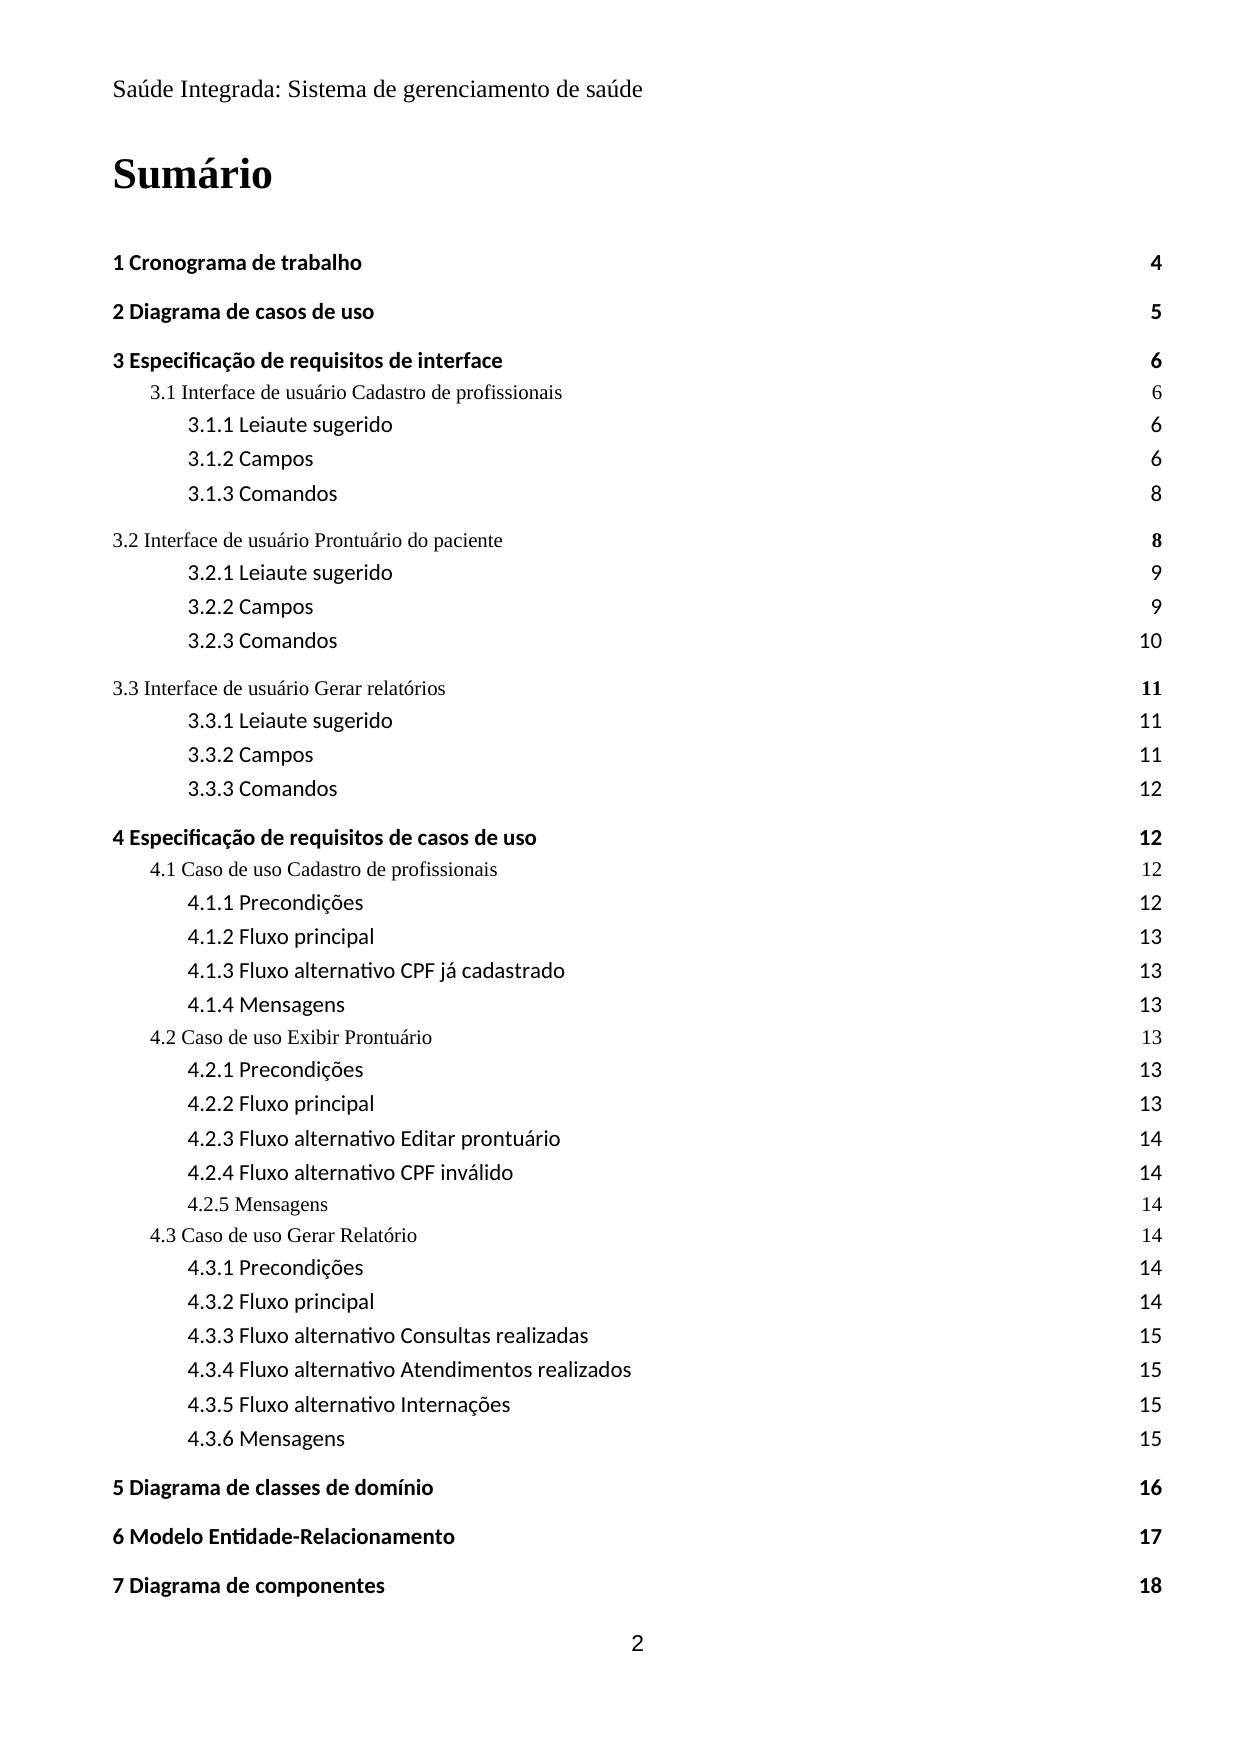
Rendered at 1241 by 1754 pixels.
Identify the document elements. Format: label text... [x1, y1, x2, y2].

text Sumário [112, 148, 1162, 198]
